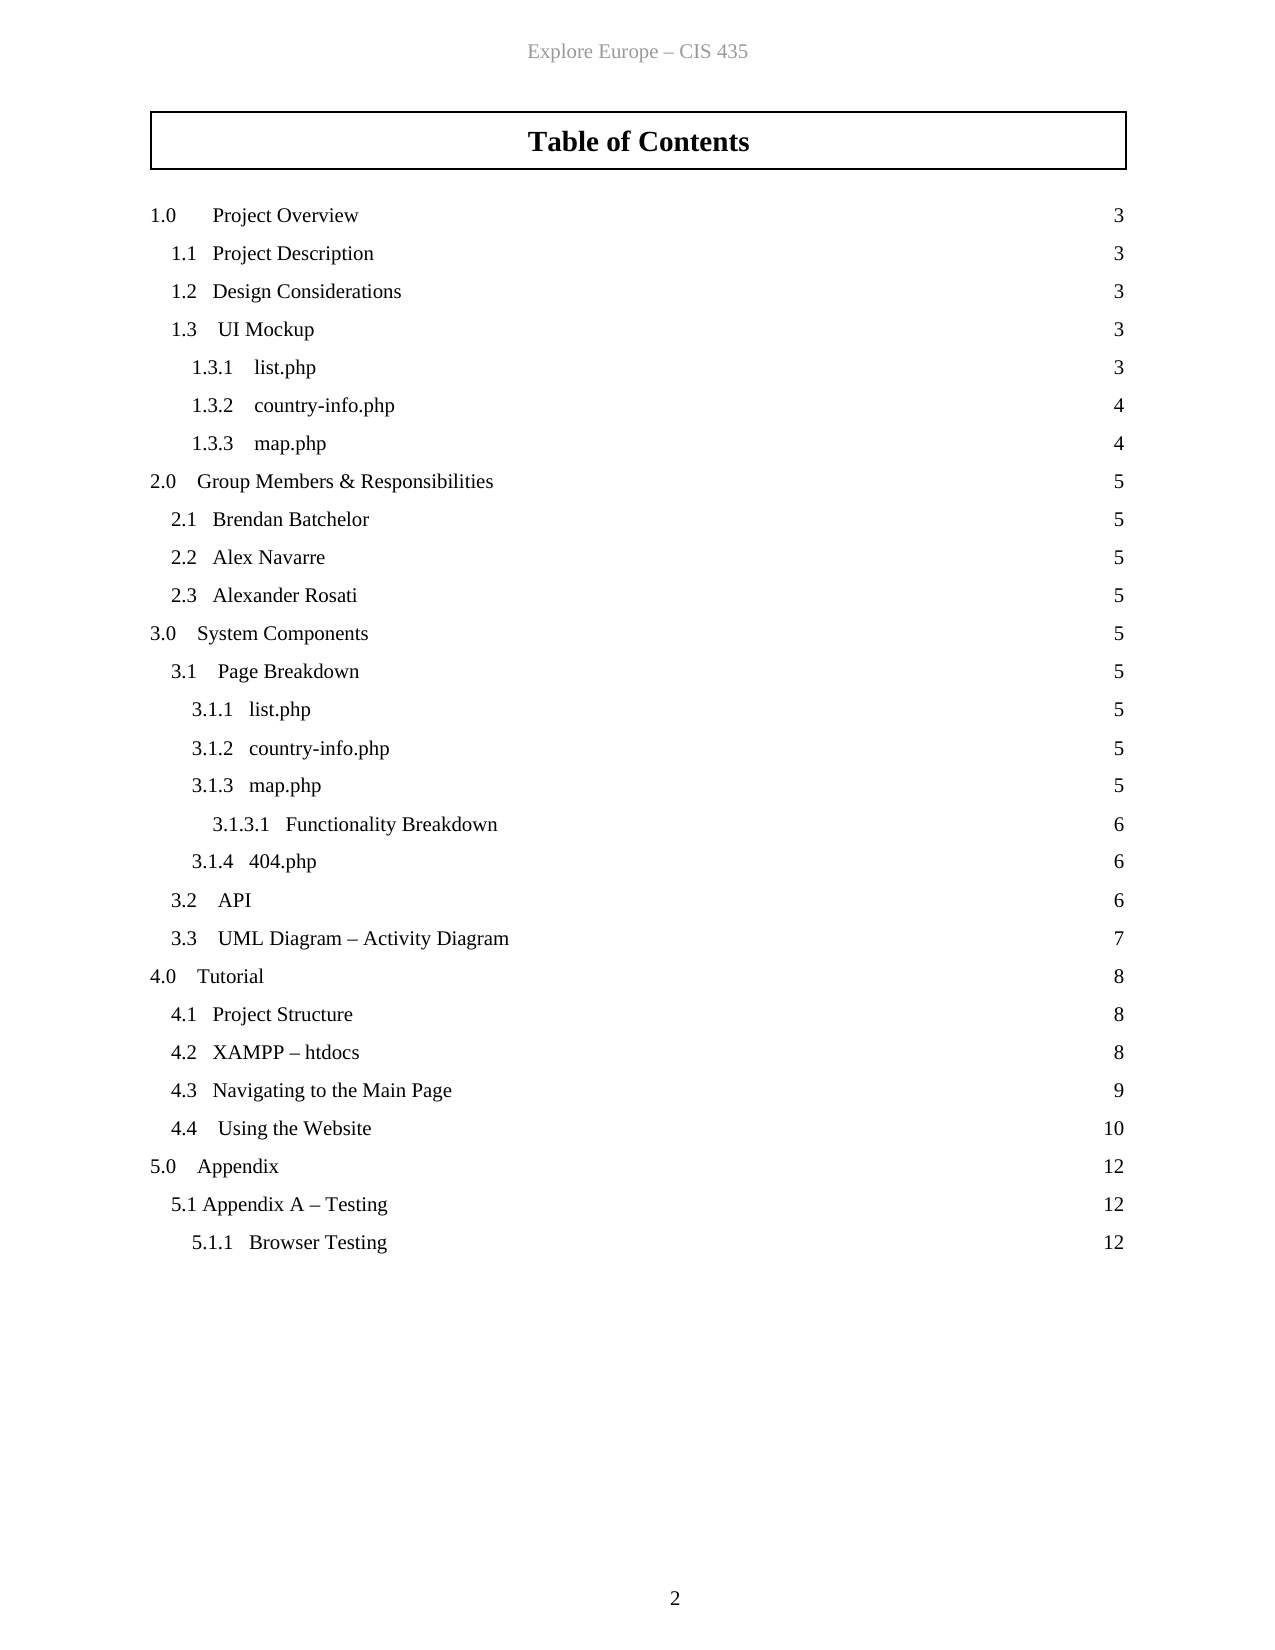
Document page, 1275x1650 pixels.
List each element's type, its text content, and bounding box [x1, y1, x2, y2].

table_header Table of Contents [152, 113, 1125, 168]
